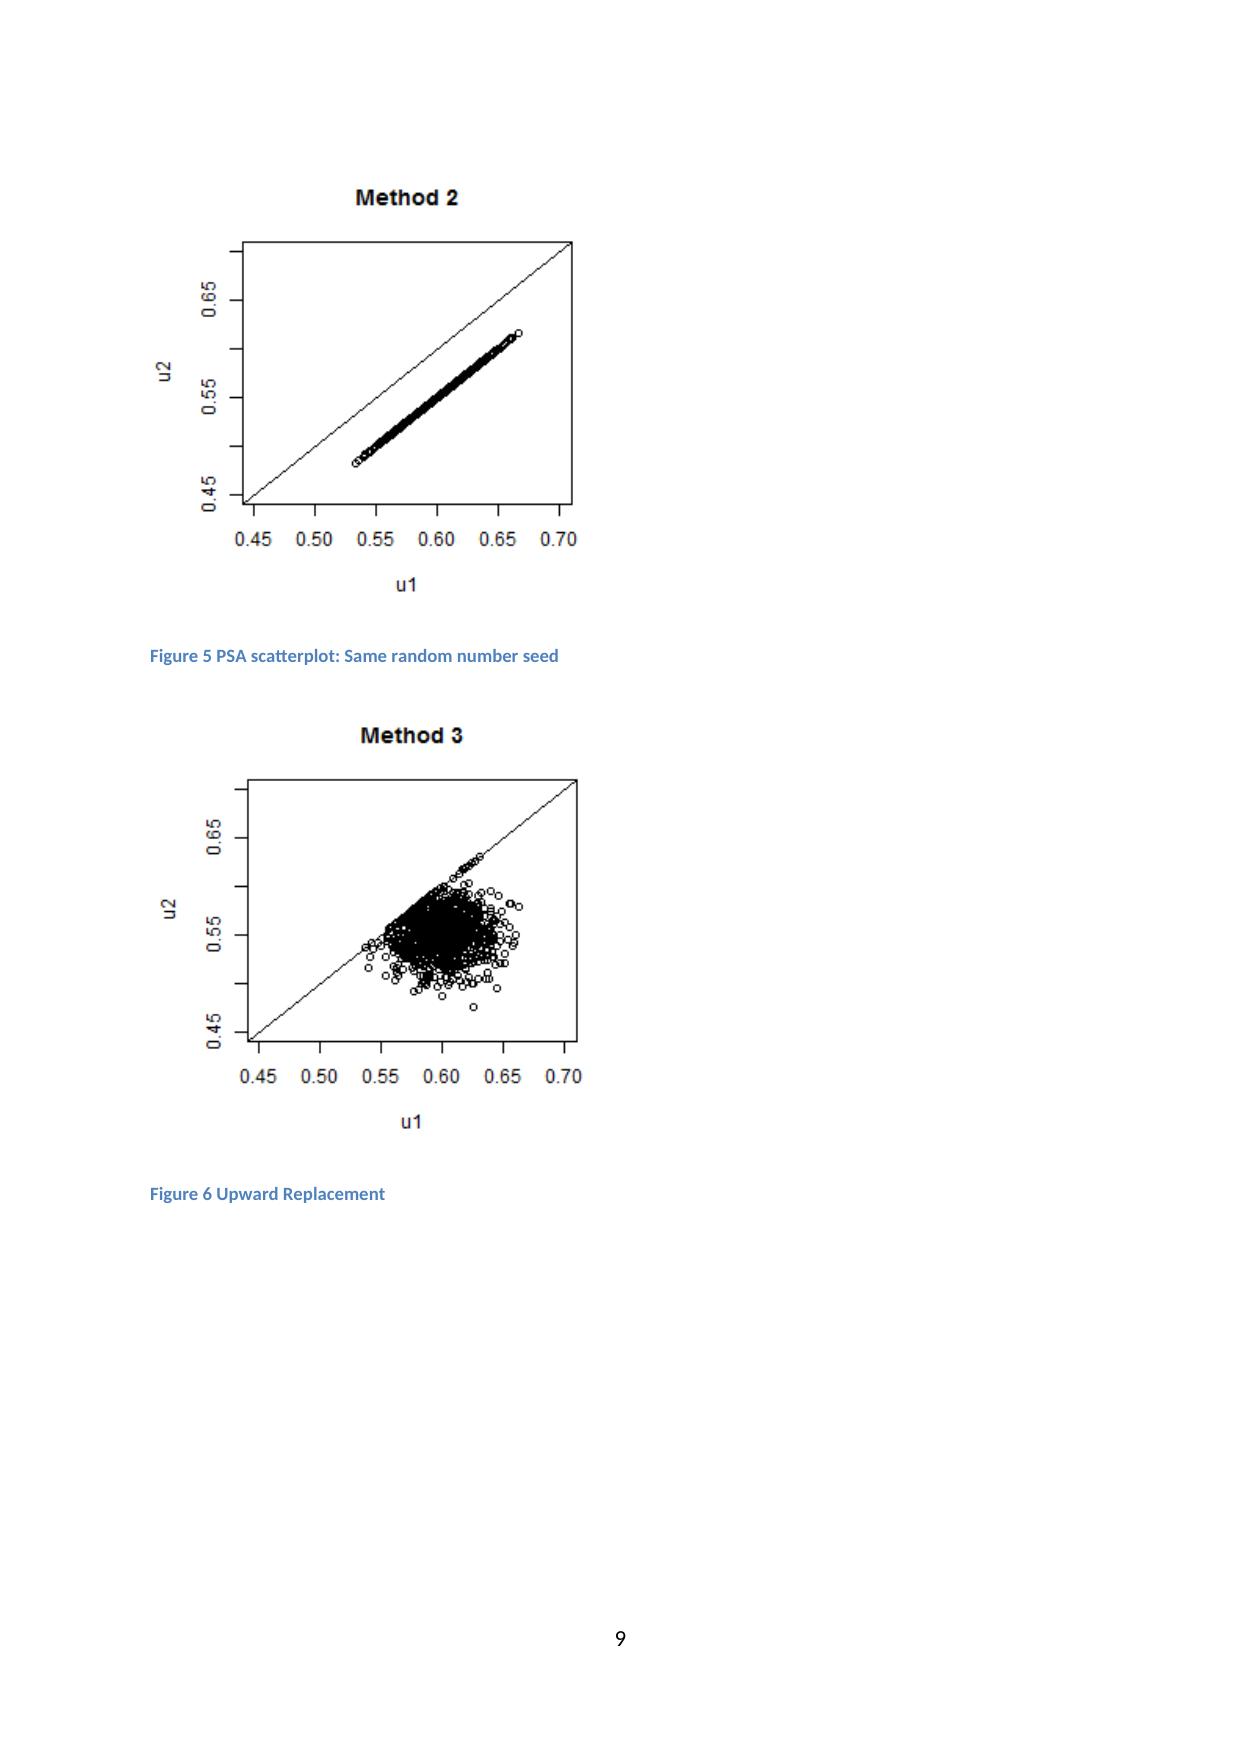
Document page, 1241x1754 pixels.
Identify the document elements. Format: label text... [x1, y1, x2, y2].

text Figure 6 Upward Replacement [150, 1182, 1090, 1205]
picture [155, 687, 625, 1157]
text Figure 5 PSA scatterplot: Same random number seed [150, 644, 1090, 667]
picture [150, 150, 620, 620]
